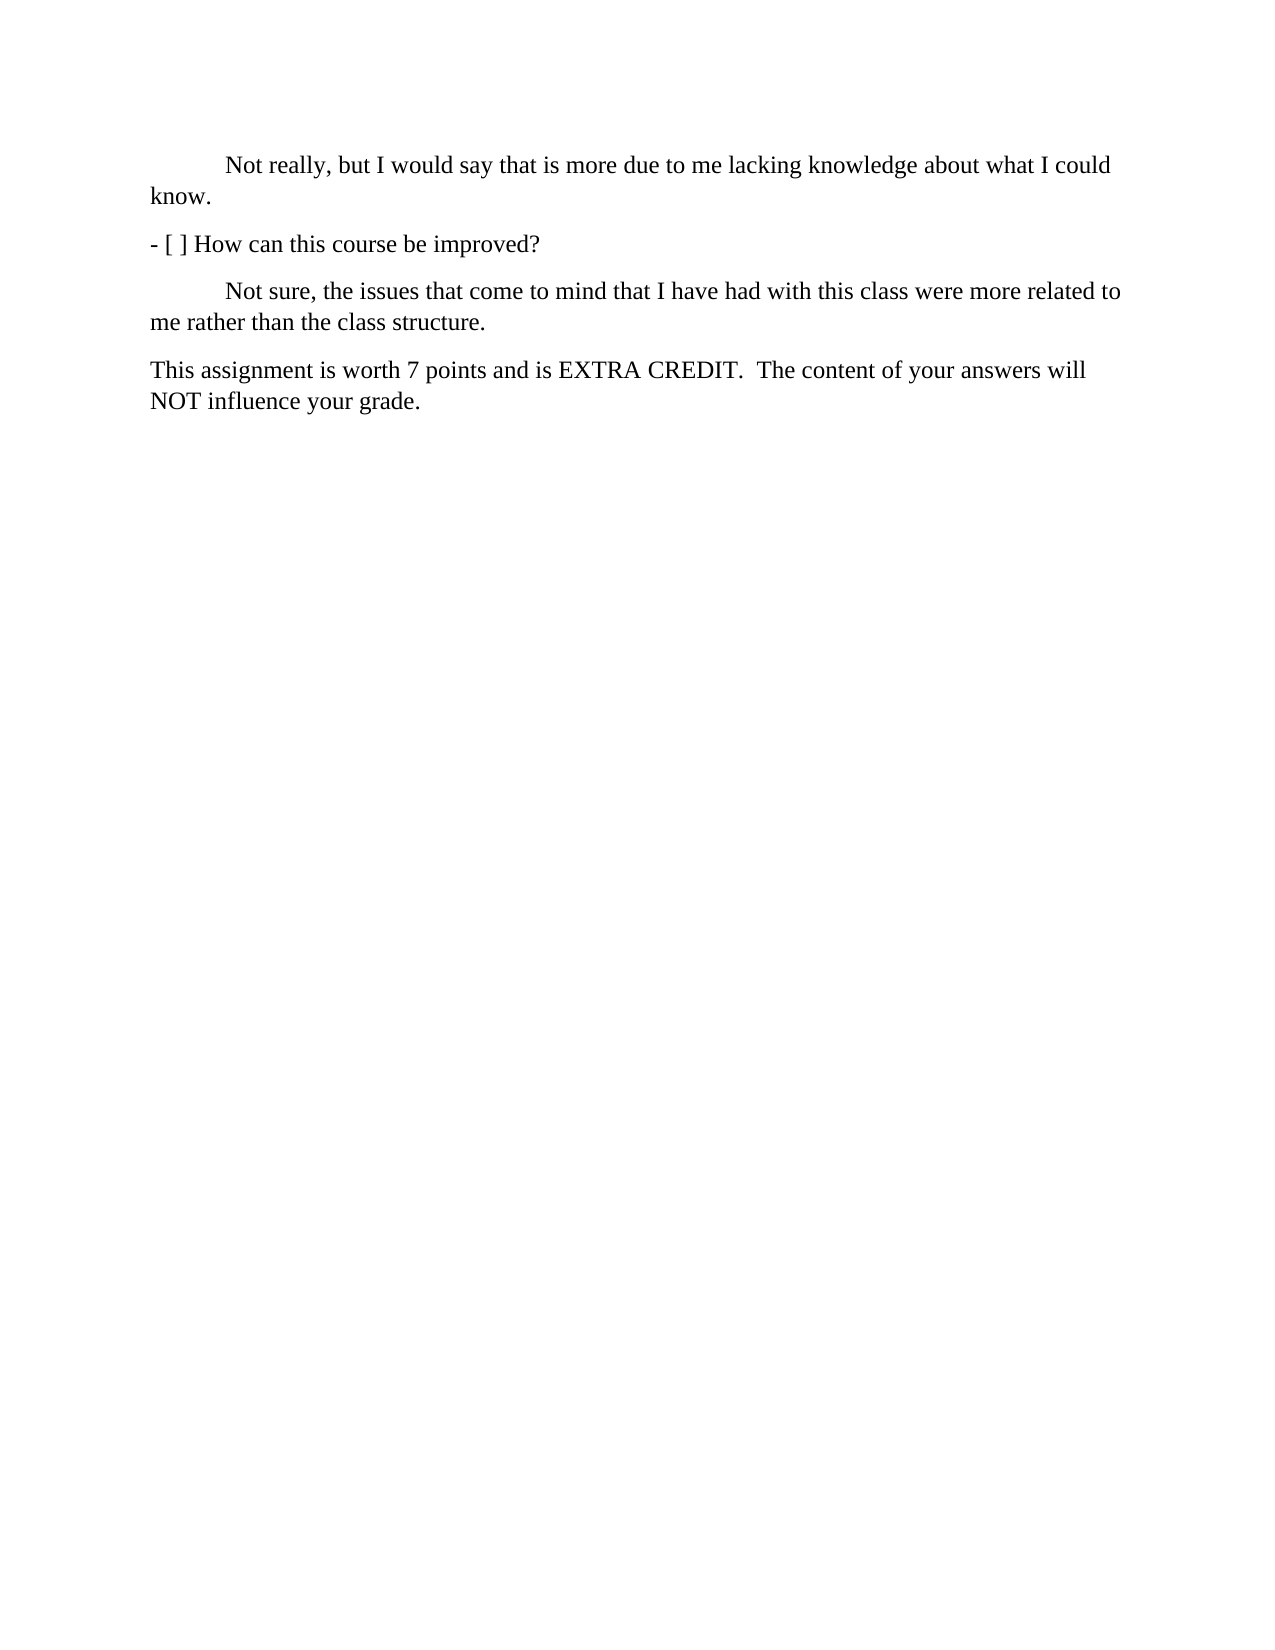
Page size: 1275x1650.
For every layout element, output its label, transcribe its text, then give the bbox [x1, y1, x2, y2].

text This assignment is worth 7 points and is EXTRA CREDIT. The content of your answers will NOT influence your grade. [150, 355, 1125, 415]
text Not sure, the issues that come to mind that I have had with this class were more related to me rather than the class structure. [150, 276, 1125, 336]
text - [ ] How can this course be improved? [150, 229, 1125, 257]
text Not really, but I would say that is more due to me lacking knowledge about what I could know. [150, 150, 1125, 210]
